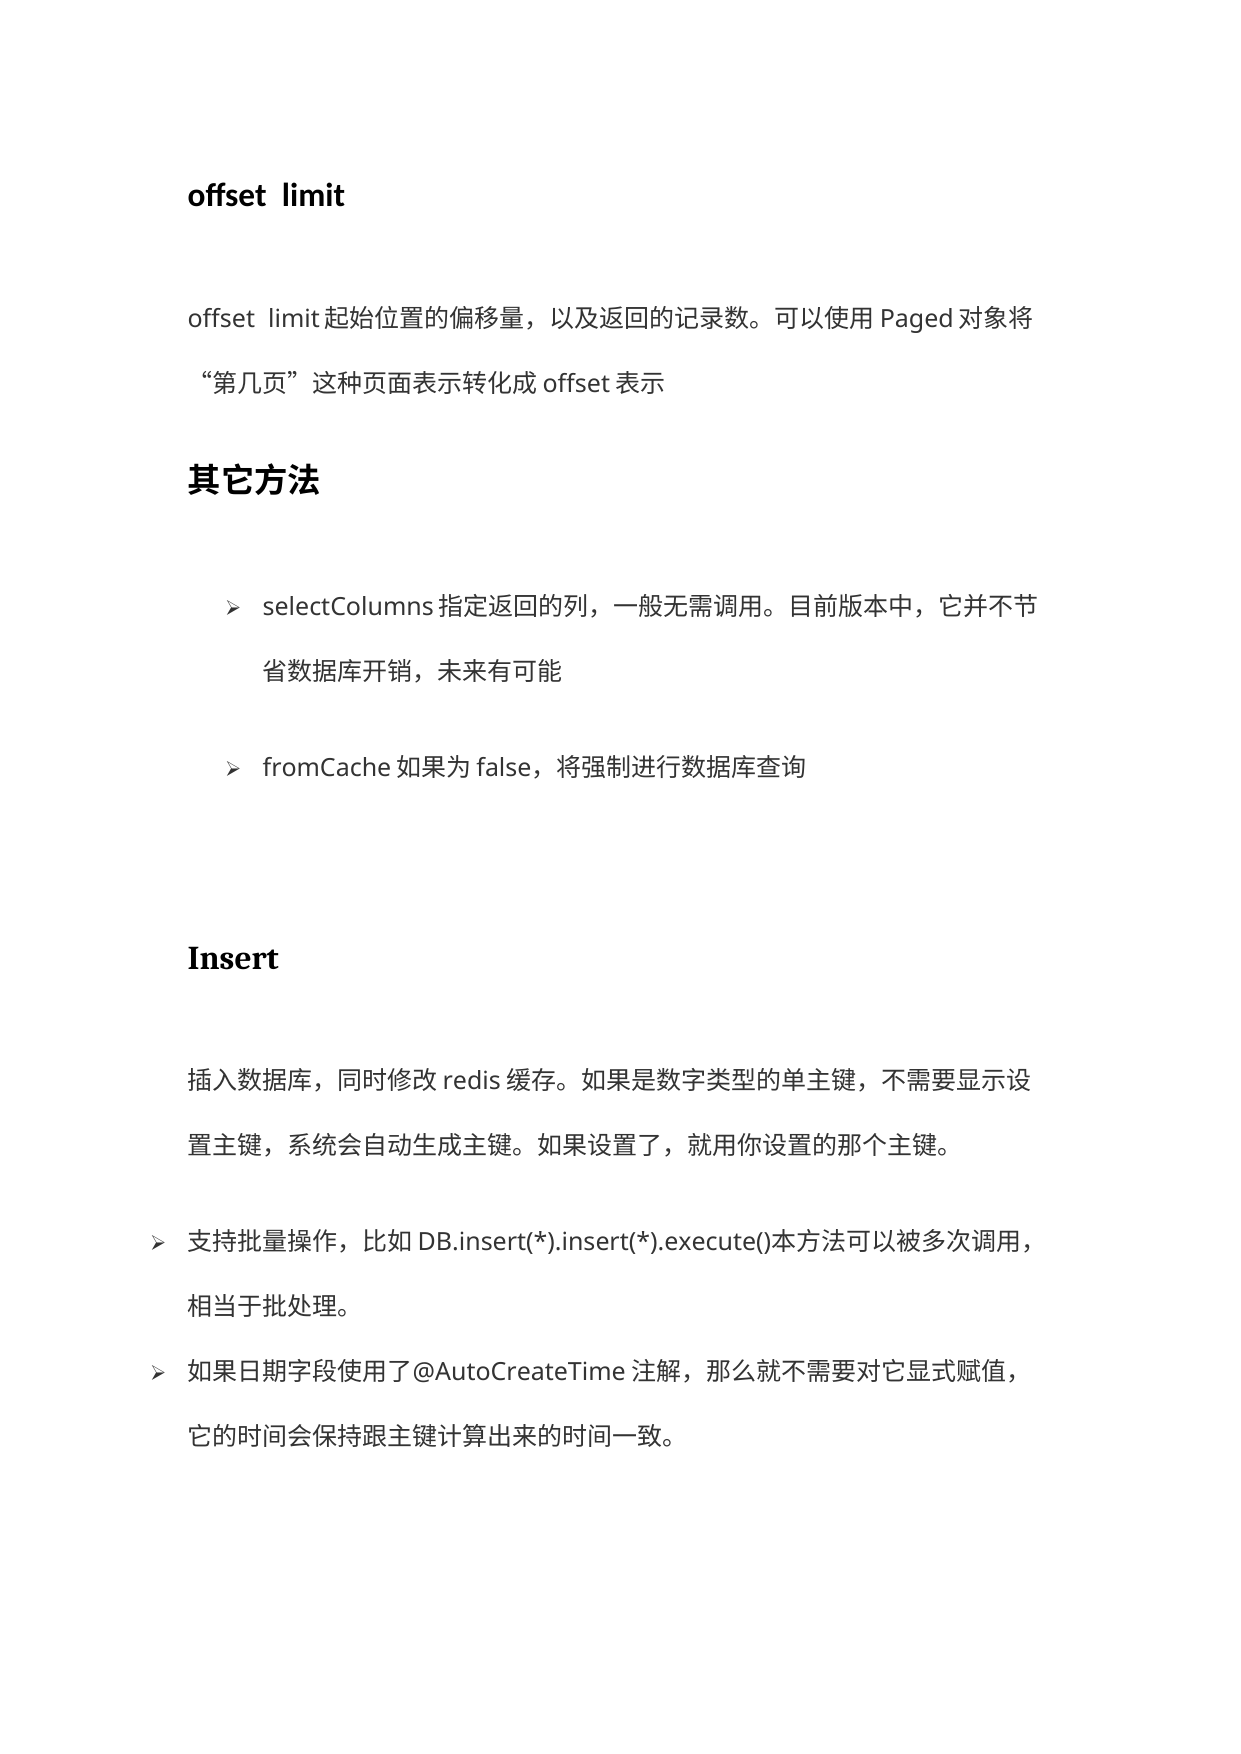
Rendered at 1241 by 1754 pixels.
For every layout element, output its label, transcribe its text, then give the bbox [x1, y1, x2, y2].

list selectColumns指定返回的列，一般无需调用。目前版本中，它并不节省数据库开销，未来有可能 [225, 572, 1053, 702]
text offset limit起始位置的偏移量，以及返回的记录数。可以使用Paged对象将“第几页”这种页面表示转化成offset表示 [187, 284, 1053, 414]
text 插入数据库，同时修改redis缓存。如果是数字类型的单主键，不需要显示设置主键，系统会自动生成主键。如果设置了，就用你设置的那个主键。 [187, 1046, 1053, 1176]
subtitle Insert [187, 926, 1053, 991]
list fromCache如果为false，将强制进行数据库查询 [225, 733, 1053, 798]
list 支持批量操作，比如DB.insert(*).insert(*).execute()本方法可以被多次调用，相当于批处理。 [150, 1207, 1053, 1337]
subtitle offset limit [187, 162, 1053, 227]
subtitle 其它方法 [187, 445, 1053, 510]
list 如果日期字段使用了@AutoCreateTime注解，那么就不需要对它显式赋值，它的时间会保持跟主键计算出来的时间一致。 [150, 1337, 1053, 1467]
